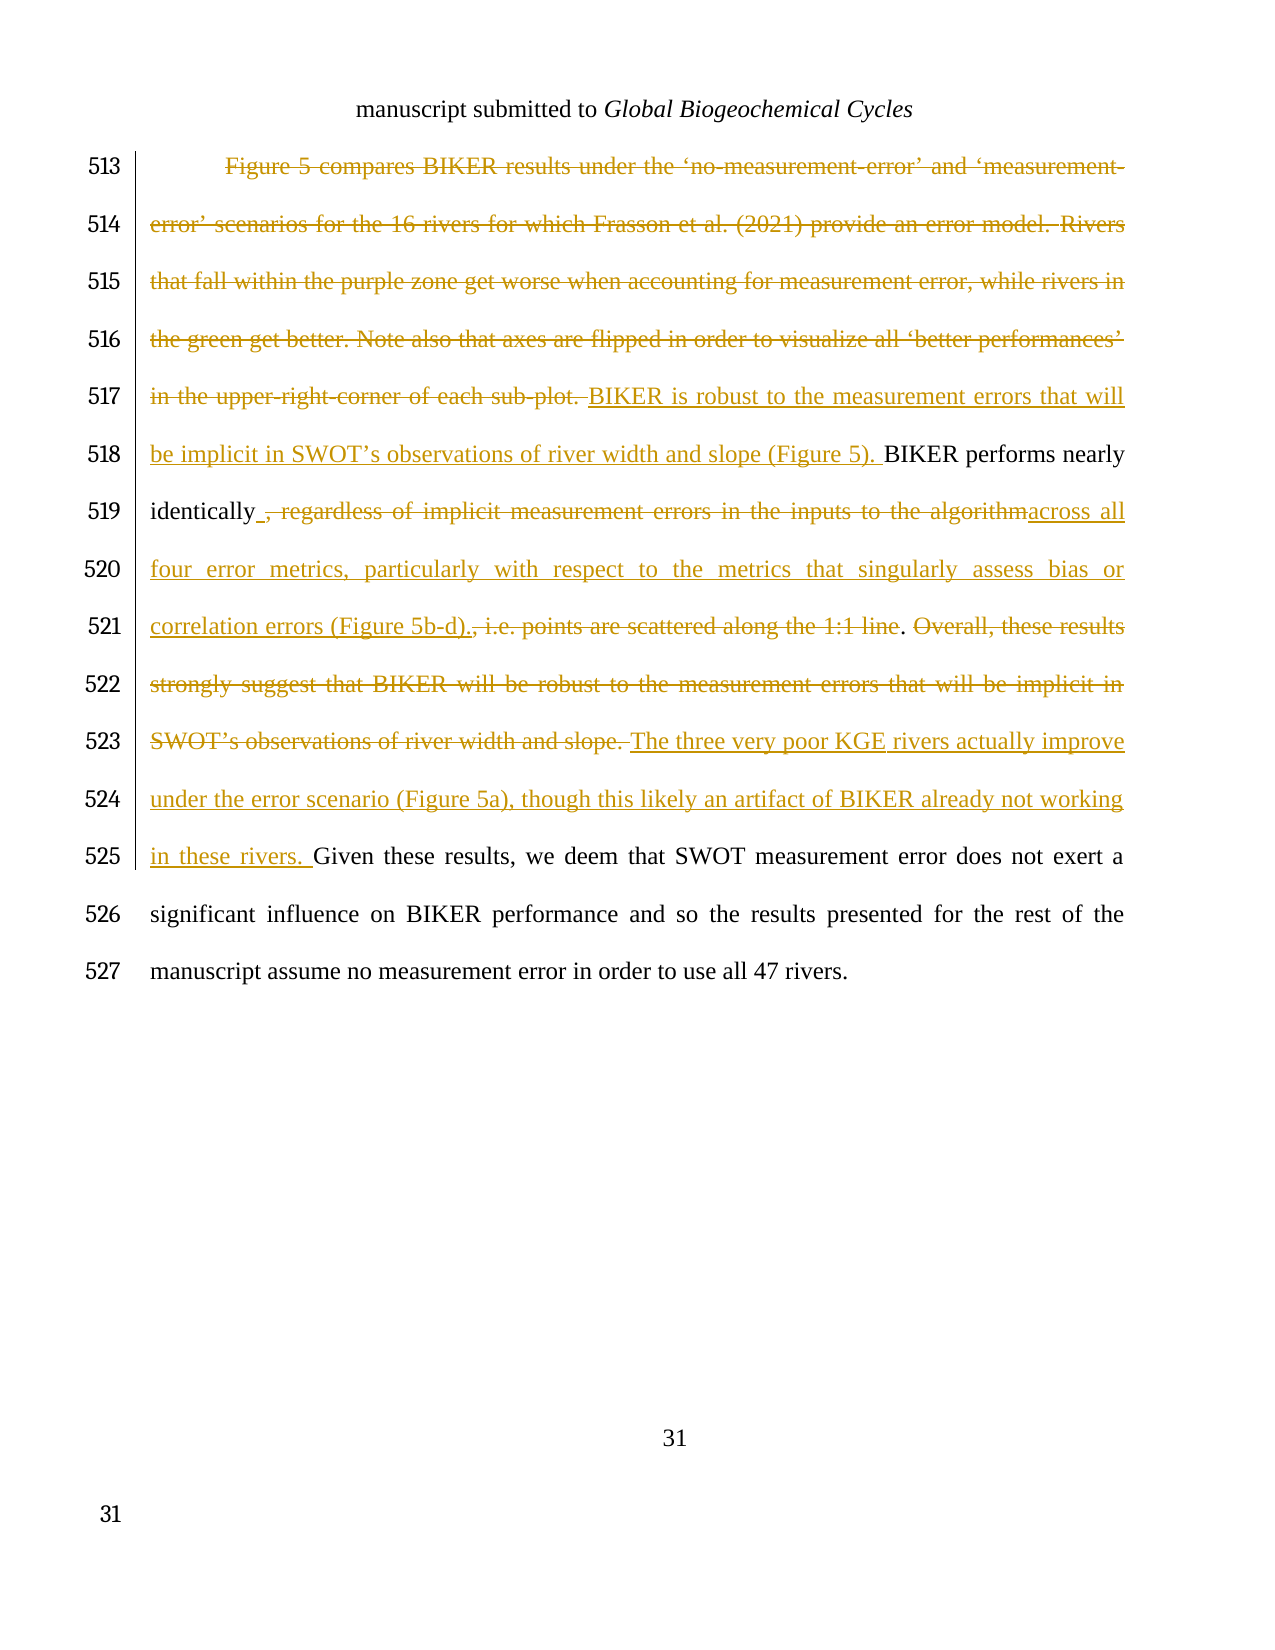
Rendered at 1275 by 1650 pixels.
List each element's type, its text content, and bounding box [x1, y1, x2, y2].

text BIKER performs nearly identically. Given these results, we deem that SWOT measurement error does not exert a significant influence on BIKER performance and so the results presented for the rest of the manuscript assume no measurement error in order to use all 47 rivers. [150, 151, 1125, 282]
text BIKER performs nearly identically. Given these results, we deem that SWOT measurement error does not exert a significant influence on BIKER performance and so the results presented for the rest of the manuscript assume no measurement error in order to use all 47 rivers. [150, 283, 1125, 579]
text BIKER performs nearly identically. Given these results, we deem that SWOT measurement error does not exert a significant influence on BIKER performance and so the results presented for the rest of the manuscript assume no measurement error in order to use all 47 rivers. [150, 580, 1125, 985]
